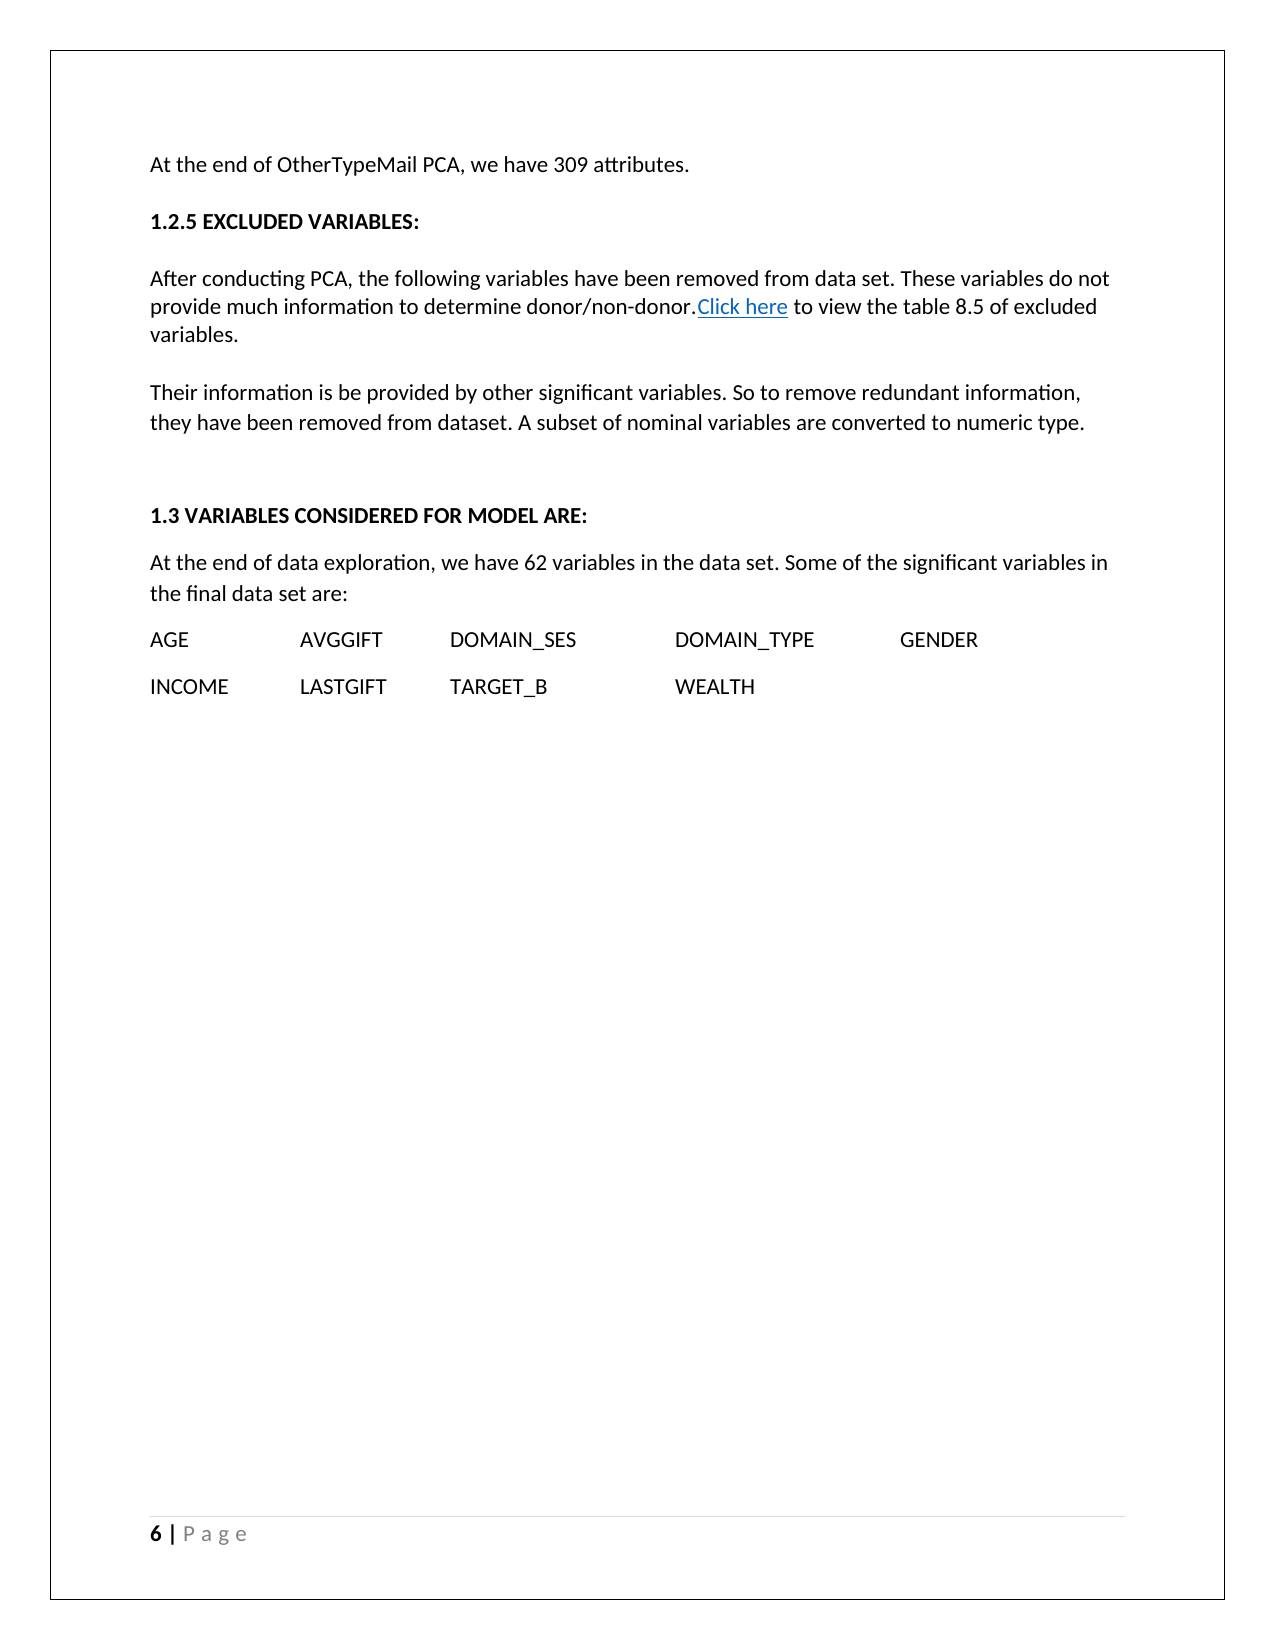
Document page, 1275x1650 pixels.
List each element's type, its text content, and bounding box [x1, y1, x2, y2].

text INCOME LASTGIFT TARGET_B WEALTH [150, 672, 1125, 700]
text AGE AVGGIFT DOMAIN_SES DOMAIN_TYPE GENDER [150, 626, 1125, 653]
text At the end of OtherTypeMail PCA, we have 309 attributes. [150, 150, 1125, 178]
text At the end of data exploration, we have 62 variables in the data set. Some of the significant variables in the final data set are: [150, 548, 1125, 607]
text 1.3 VARIABLES CONSIDERED FOR MODEL ARE: [150, 502, 1125, 529]
text After conducting PCA, the following variables have been removed from data set. These variables do not provide much information to determine donor/non-donor.Click here to view the table 8.5 of excluded variables. [150, 264, 1125, 348]
text Their information is be provided by other significant variables. So to remove redundant information, they have been removed from dataset. A subset of nominal variables are converted to numeric type. [150, 378, 1125, 436]
text 1.2.5 EXCLUDED VARIABLES: [150, 207, 1125, 235]
